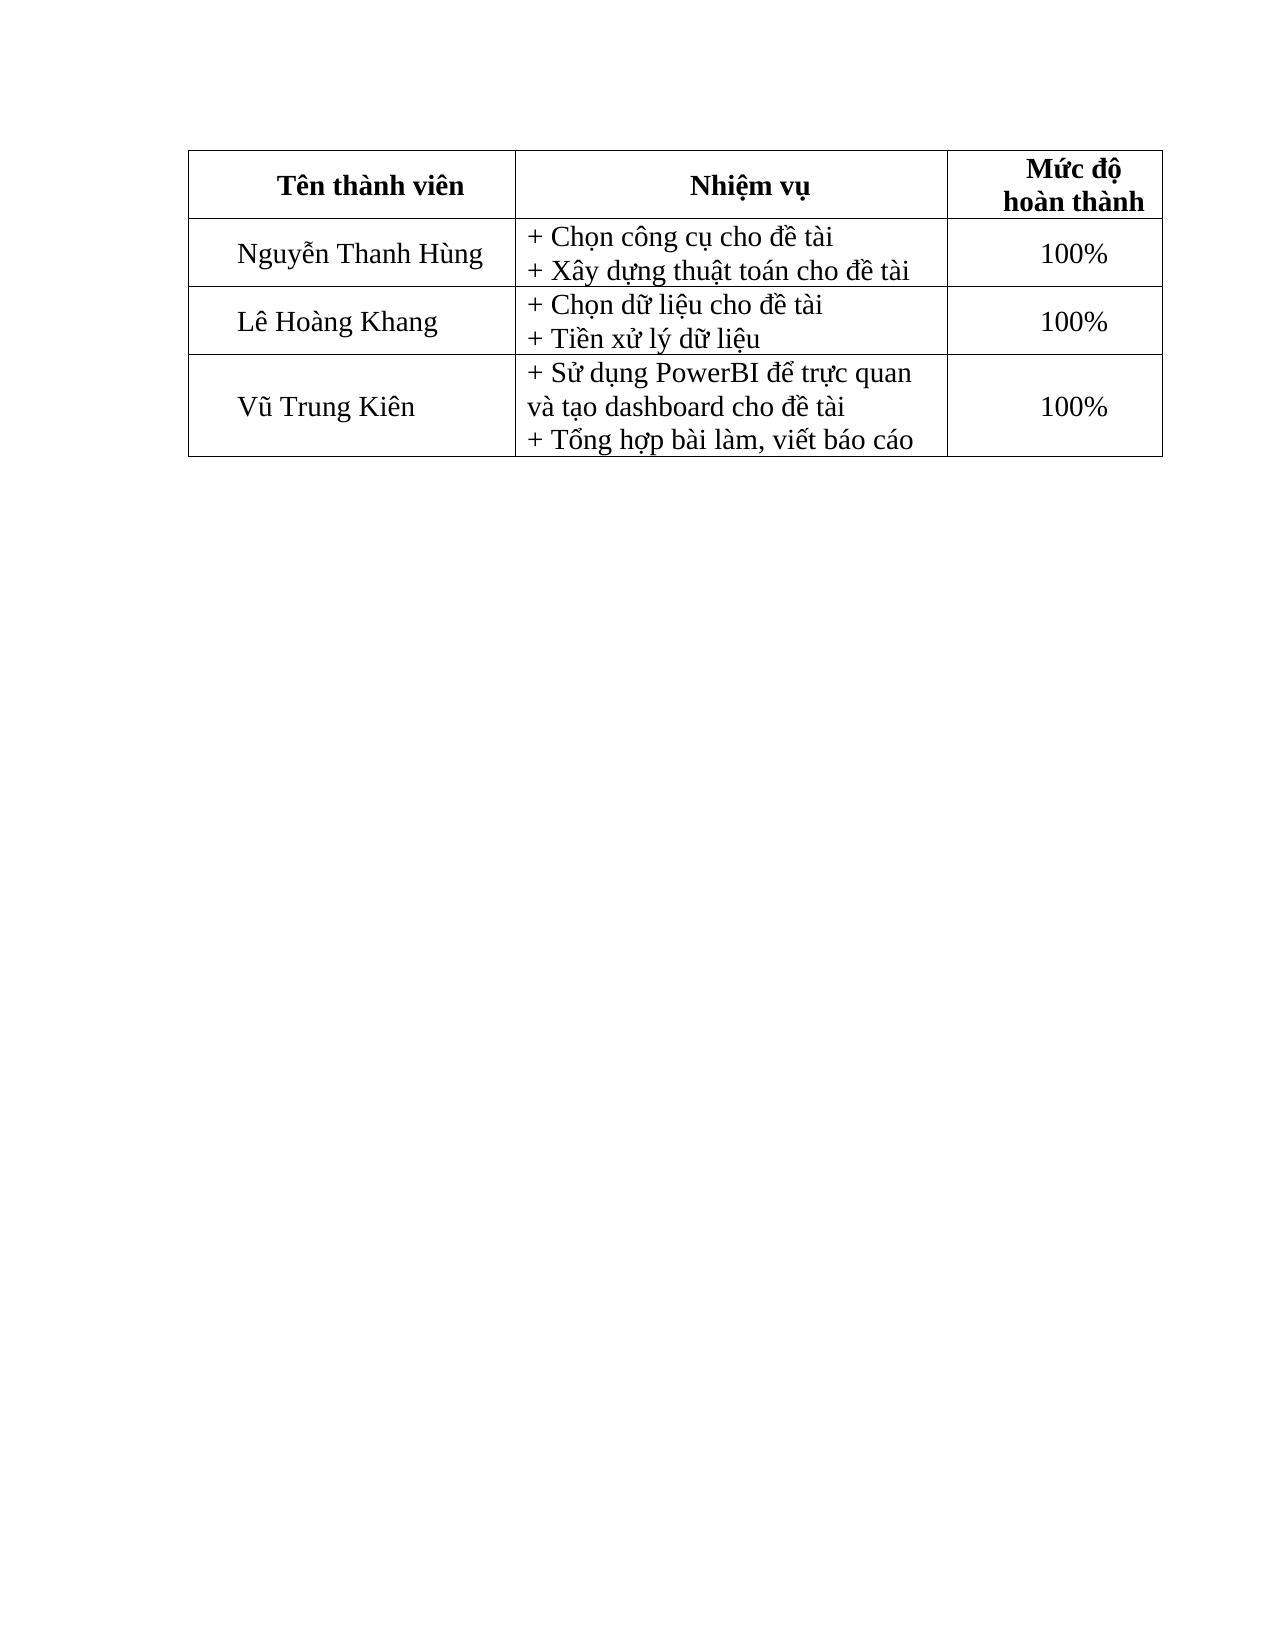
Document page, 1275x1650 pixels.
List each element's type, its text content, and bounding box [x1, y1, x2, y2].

table_header Mức độ hoàn thành [948, 151, 1162, 218]
table_cell Lê Hoàng Khang [189, 287, 515, 354]
table_cell 100% [948, 219, 1162, 286]
table_cell Nguyễn Thanh Hùng [189, 219, 515, 286]
table_cell 100% [948, 287, 1162, 354]
table_cell 100% [948, 355, 1162, 456]
table_cell + Sử dụng PowerBI để trực quan và tạo dashboard cho đề tài + Tổng hợp bài làm, viết báo cáo [516, 355, 947, 456]
table_cell Vũ Trung Kiên [189, 355, 515, 456]
table_cell + Chọn dữ liệu cho đề tài + Tiền xử lý dữ liệu [516, 287, 947, 354]
table_header Nhiệm vụ [516, 151, 947, 218]
table_header Tên thành viên [189, 151, 515, 218]
table_cell + Chọn công cụ cho đề tài + Xây dựng thuật toán cho đề tài [516, 219, 947, 286]
